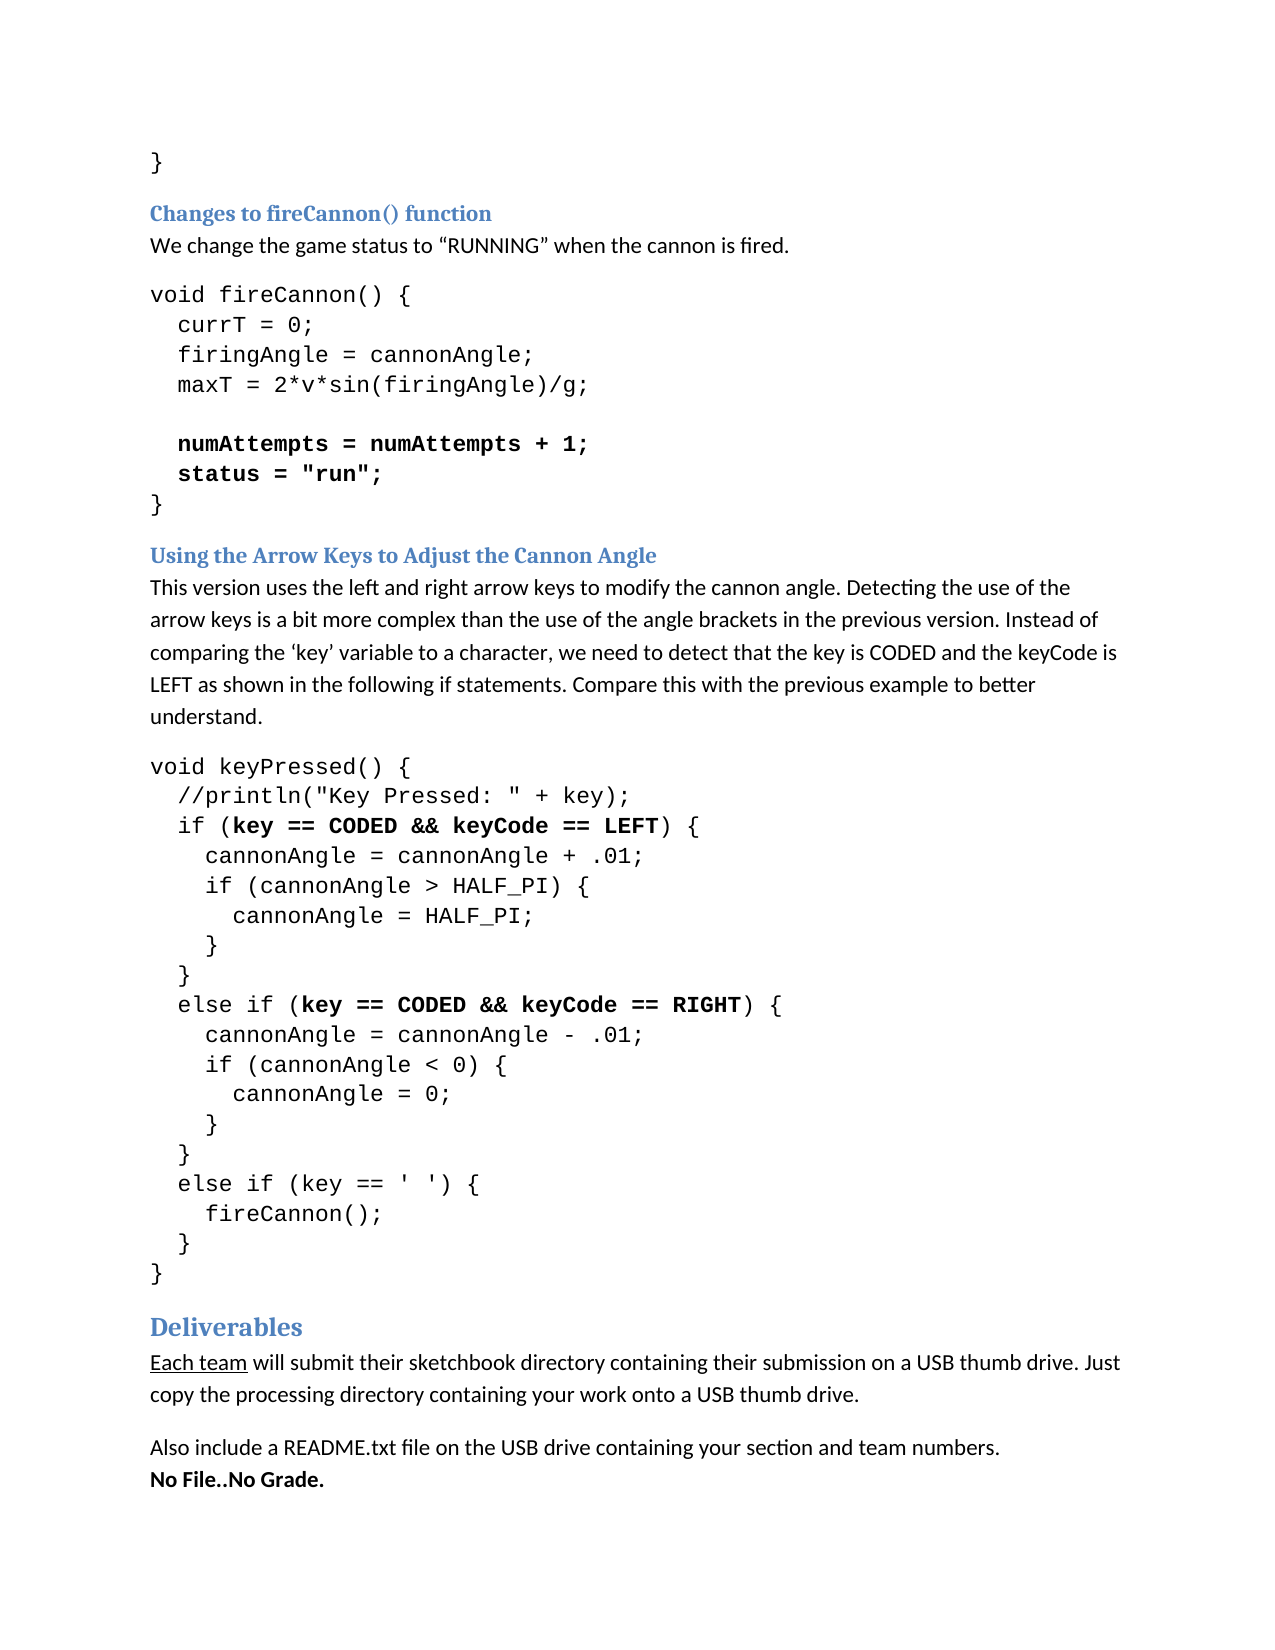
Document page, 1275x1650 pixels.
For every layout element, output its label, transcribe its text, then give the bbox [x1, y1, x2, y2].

text cannonAngle = HALF_PI; [150, 904, 1125, 930]
subtitle Changes to fireCannon() function [150, 201, 1125, 227]
text We change the game status to “RUNNING” when the cannon is fired. [150, 231, 1125, 259]
text This version uses the left and right arrow keys to modify the cannon angle. Detecting the use of the arrow keys is a bit more complex than the use of the angle brackets in the previous version. Instead of comparing the ‘key’ variable to a character, we need to detect that the key is CODED and the keyCode is LEFT as shown in the following if statements. Compare this with the previous example to better understand. [150, 573, 1125, 730]
text fireCannon(); [150, 1202, 1125, 1228]
text if (cannonAngle < 0) { [150, 1053, 1125, 1079]
text } [150, 1232, 1125, 1258]
text Also include a README.txt file on the USB drive containing your section and team numbers. No File..No Grade. [150, 1433, 1125, 1493]
text } [150, 492, 1125, 518]
text if (key == CODED && keyCode == LEFT) { [150, 814, 1125, 841]
text //println("Key Pressed: " + key); [150, 785, 1125, 811]
text else if (key == CODED && keyCode == RIGHT) { [150, 993, 1125, 1019]
subtitle Using the Arrow Keys to Adjust the Cannon Angle [150, 543, 1125, 569]
subtitle Deliverables [150, 1312, 1125, 1343]
text maxT = 2*v*sin(firingAngle)/g; [150, 373, 1125, 399]
text } [150, 1142, 1125, 1168]
text status = "run"; [150, 463, 1125, 488]
text void fireCannon() { [150, 284, 1125, 310]
text } [150, 1261, 1125, 1287]
text else if (key == ' ') { [150, 1172, 1125, 1198]
text } [150, 934, 1125, 960]
text numAttempts = numAttempts + 1; [150, 433, 1125, 459]
text if (cannonAngle > HALF_PI) { [150, 874, 1125, 900]
text void keyPressed() { [150, 755, 1125, 781]
text } [150, 963, 1125, 989]
text } [150, 1112, 1125, 1138]
text firingAngle = cannonAngle; [150, 343, 1125, 369]
text } [150, 150, 1125, 176]
text currT = 0; [150, 314, 1125, 339]
text cannonAngle = 0; [150, 1083, 1125, 1109]
text cannonAngle = cannonAngle + .01; [150, 844, 1125, 870]
text cannonAngle = cannonAngle - .01; [150, 1023, 1125, 1049]
text Each team will submit their sketchbook directory containing their submission on a USB thumb drive. Just copy the processing directory containing your work onto a USB thumb drive. [150, 1348, 1125, 1408]
